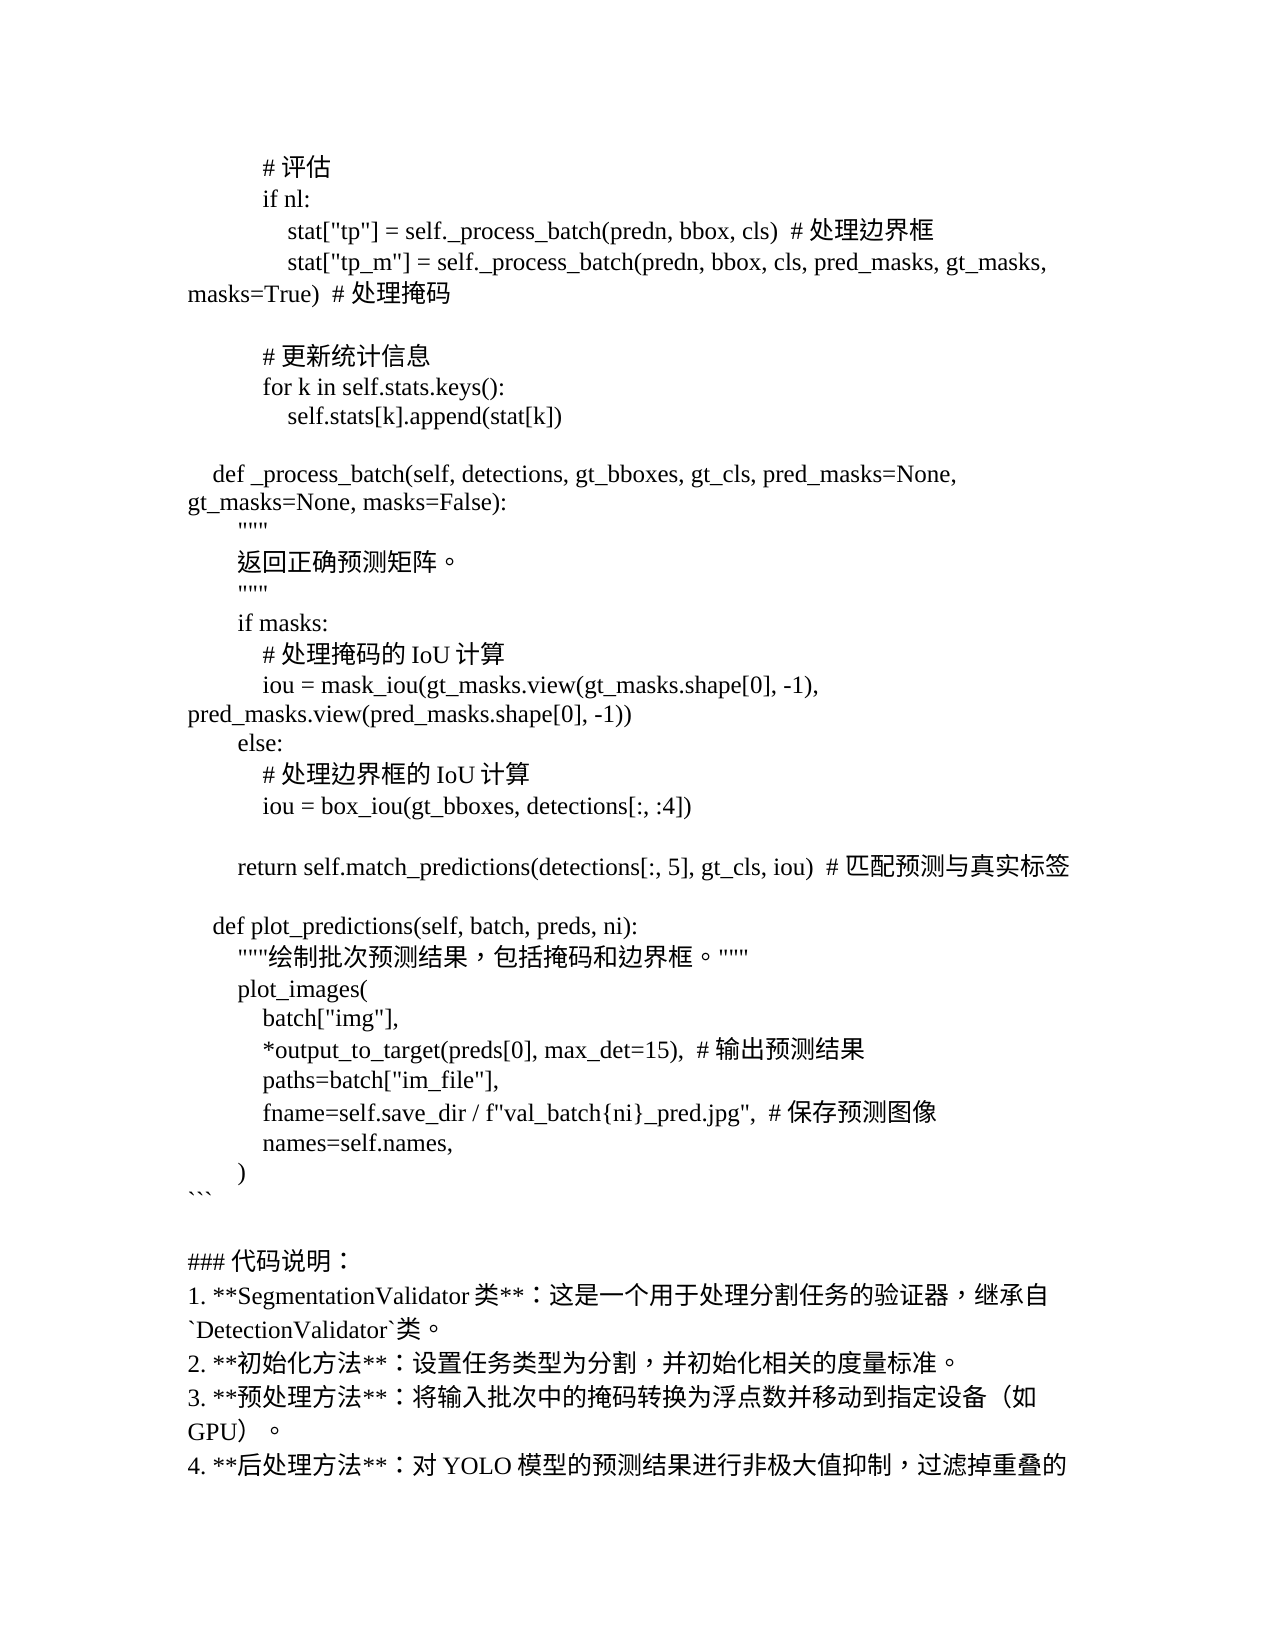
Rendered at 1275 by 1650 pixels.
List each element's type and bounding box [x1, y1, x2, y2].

text [187, 150, 1087, 1482]
